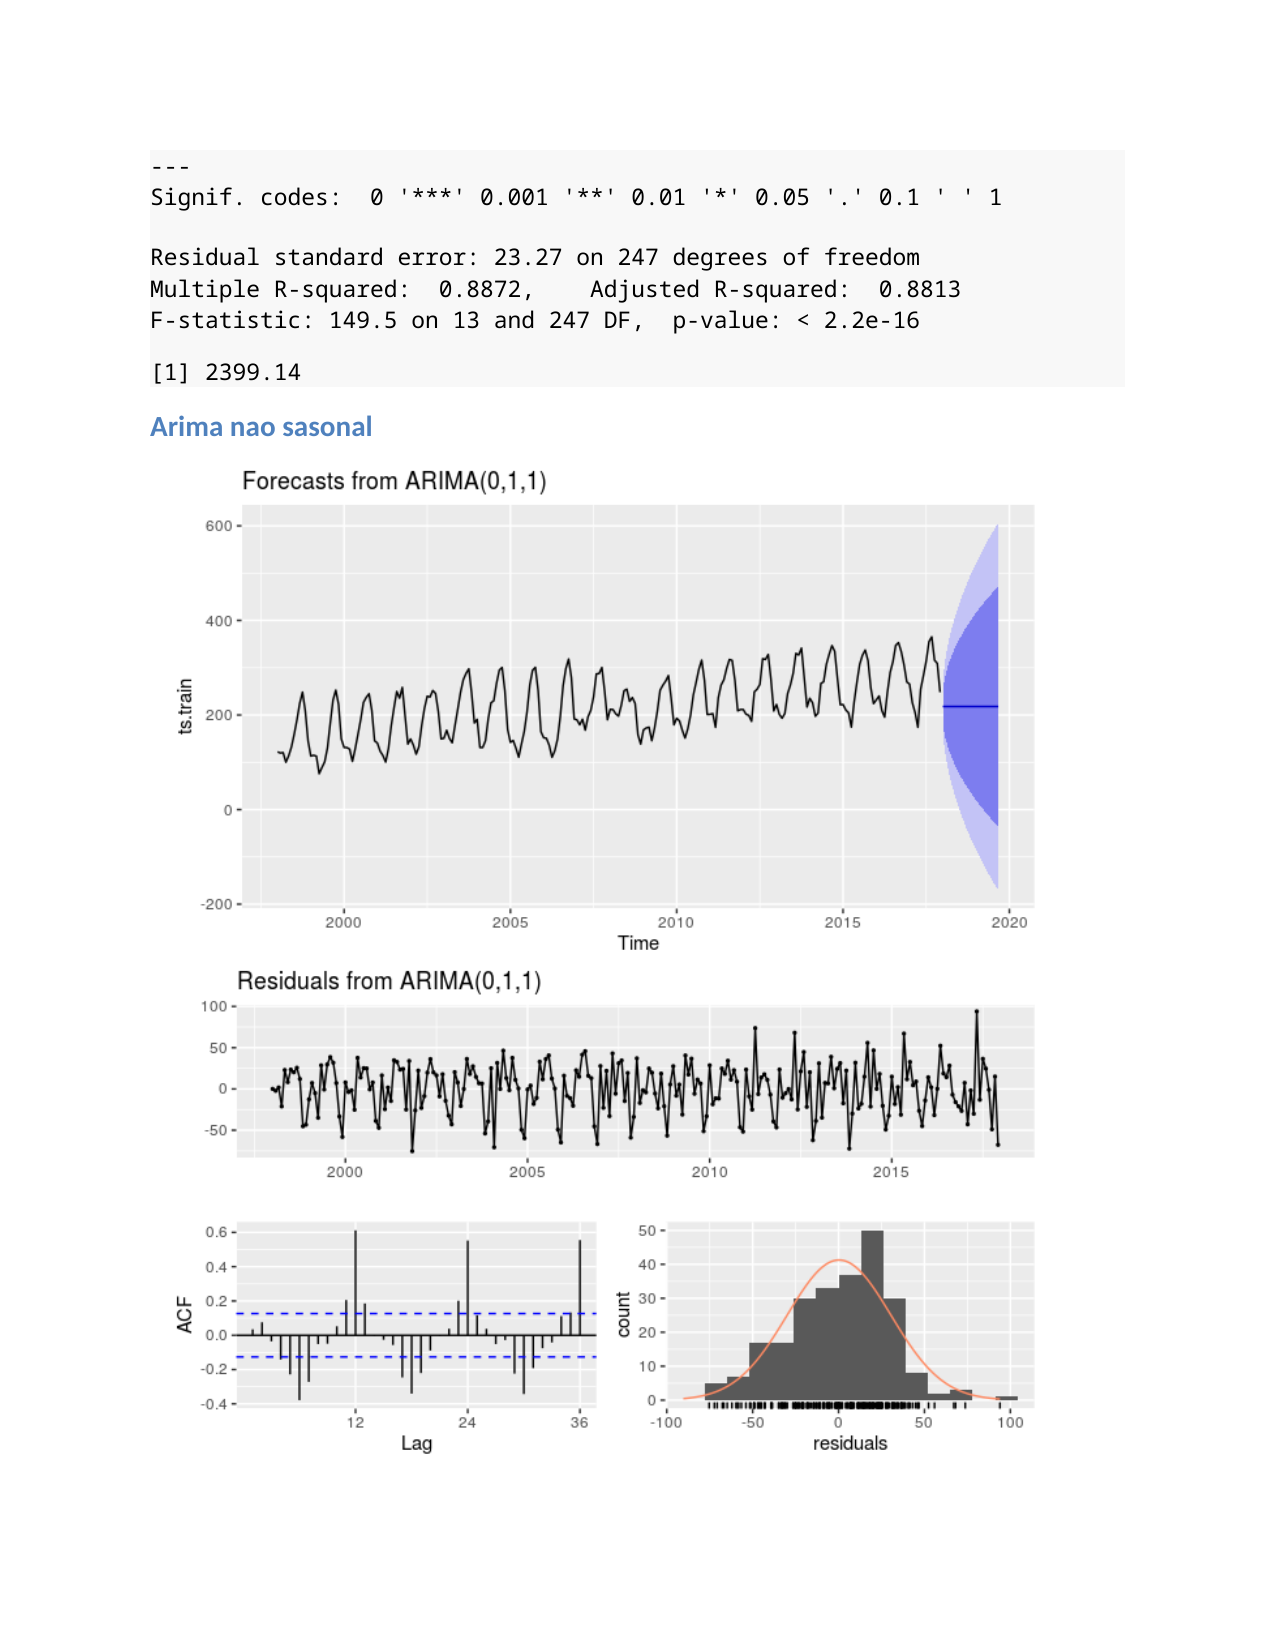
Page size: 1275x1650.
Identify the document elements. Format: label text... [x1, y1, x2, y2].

text [1] 2399.14 [150, 356, 1125, 387]
subtitle Arima nao sasonal [150, 408, 1125, 443]
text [150, 150, 1125, 335]
picture [168, 462, 1044, 1463]
